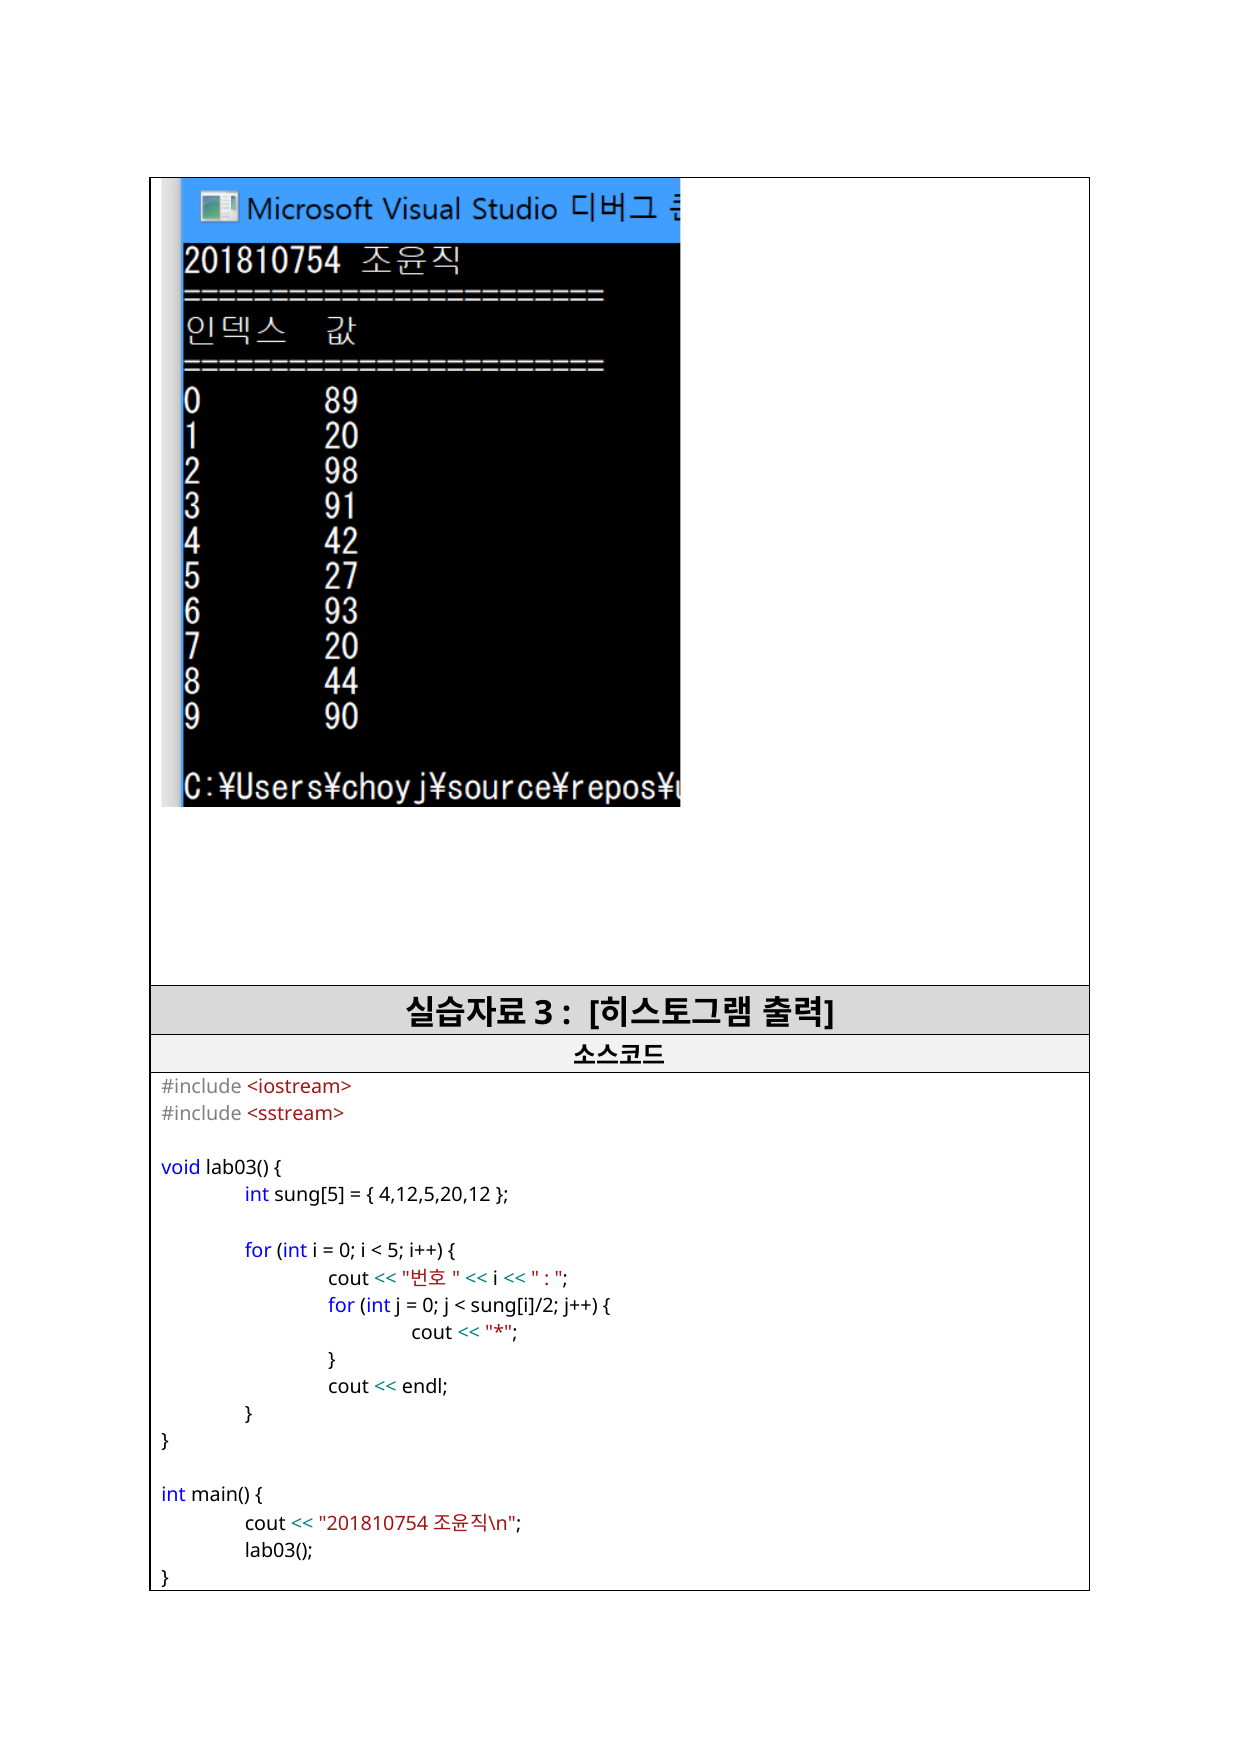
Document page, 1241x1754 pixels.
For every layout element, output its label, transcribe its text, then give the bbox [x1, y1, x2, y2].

table_cell [1078, 178, 1089, 985]
table_cell 실습자료3 : [히스토그램 출력] [151, 986, 1089, 1034]
table_cell 소스코드 [151, 1035, 1089, 1072]
table_cell #include <iostream> #include <sstream> void lab03() { int sung[5] = { 4,12,5,20,12 }; for (int i = 0; i < 5; i++) { cout << "번호 " << i << " : "; for (int j = 0; j < sung[i]/2; j++) { cout << "*"; } cout << endl; } } int main() { cout << "201810754 조윤직\n"; lab03(); } [151, 1073, 1089, 1590]
picture [161, 178, 681, 807]
table_cell [151, 178, 161, 985]
